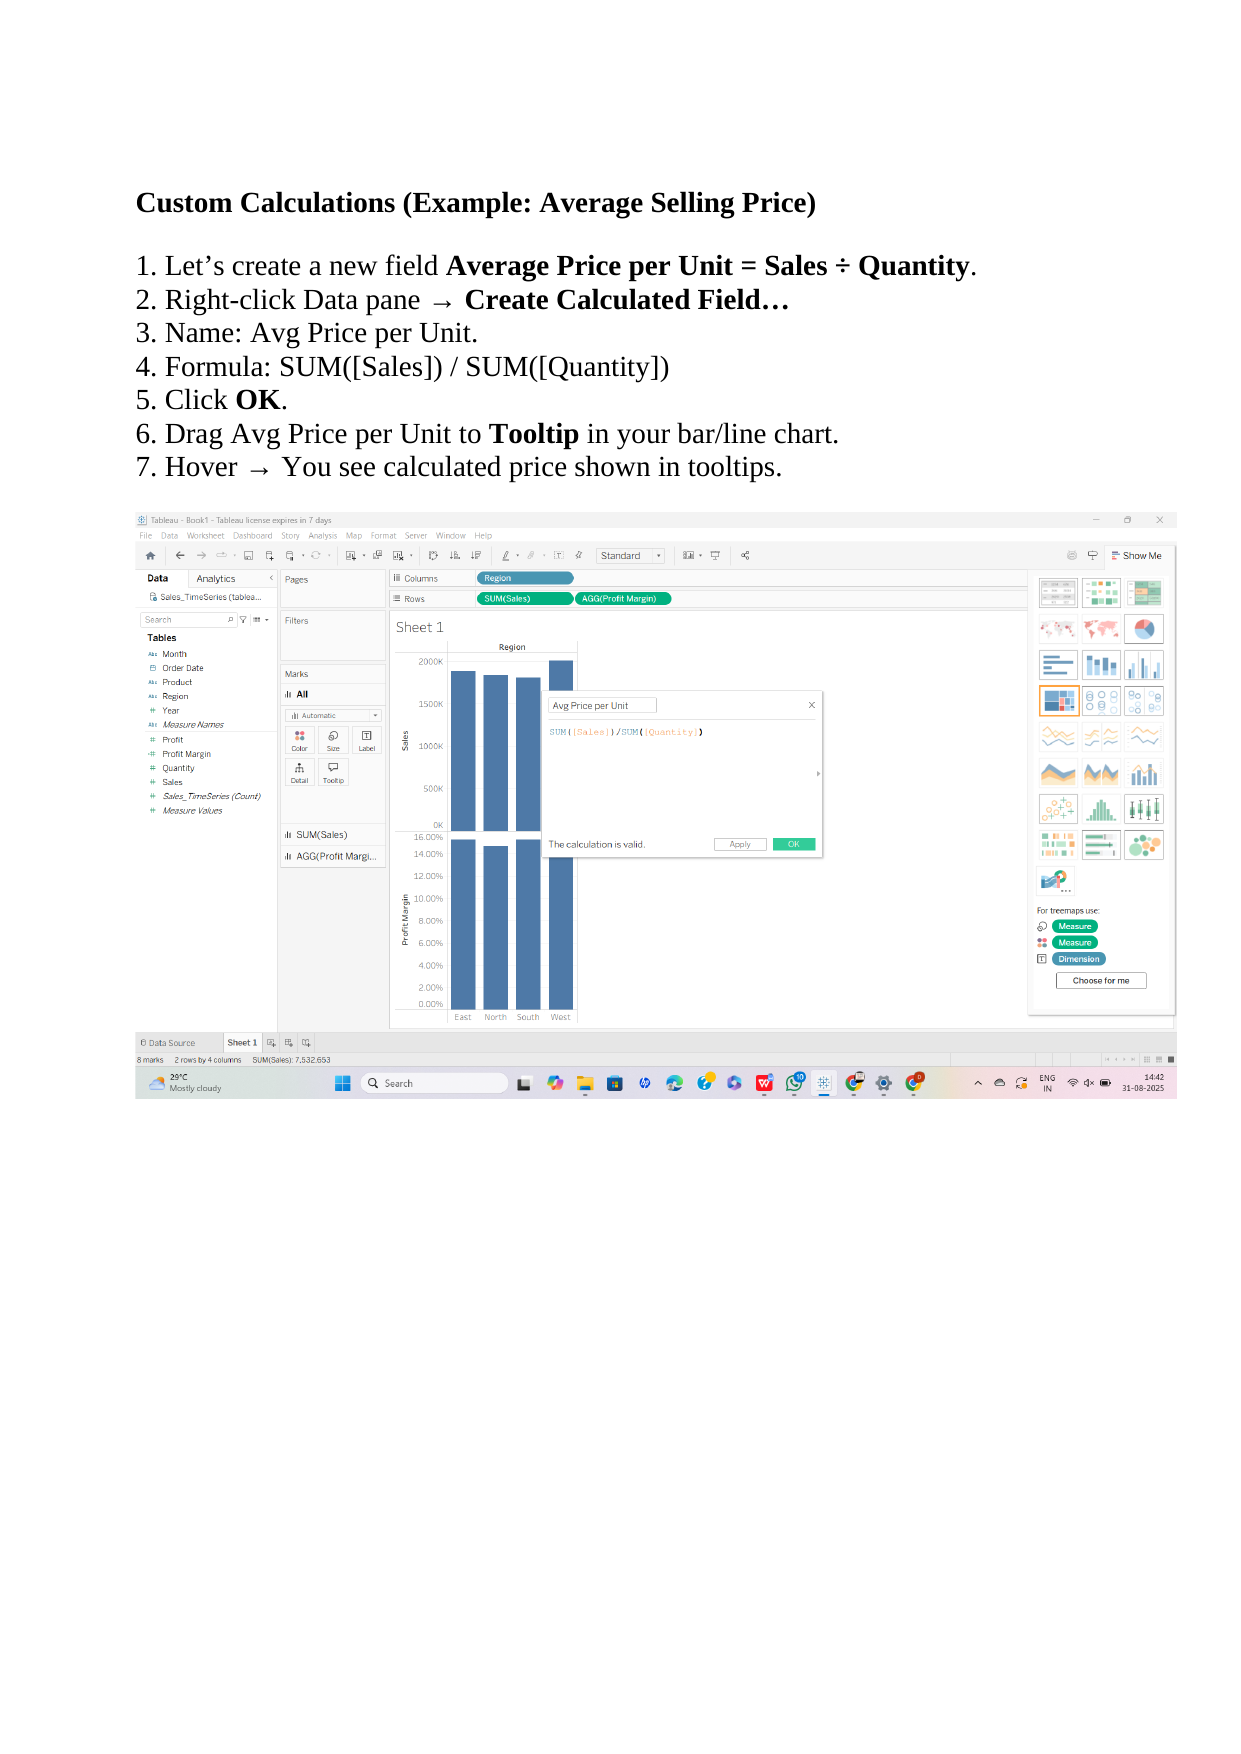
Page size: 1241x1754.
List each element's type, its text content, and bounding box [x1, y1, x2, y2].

list Formula: SUM([Sales]) / SUM([Quantity]) [135, 436, 1178, 470]
list Name: Avg Price per Unit. [135, 374, 1178, 407]
list Drag Avg Price per Unit to Tooltip in your bar/line chart. [135, 562, 1178, 595]
list Let’s create a new field Average Price per Unit = Sales ÷ Quantity. [135, 248, 1178, 282]
picture [135, 687, 1177, 1274]
list Click OK. [135, 499, 1178, 533]
list Right-click Data pane → Create Calculated Field… [135, 311, 1178, 344]
subtitle Custom Calculations (Example: Average Selling Price) [135, 186, 1178, 219]
list Hover → You see calculated price shown in tooltips. [135, 624, 1178, 658]
